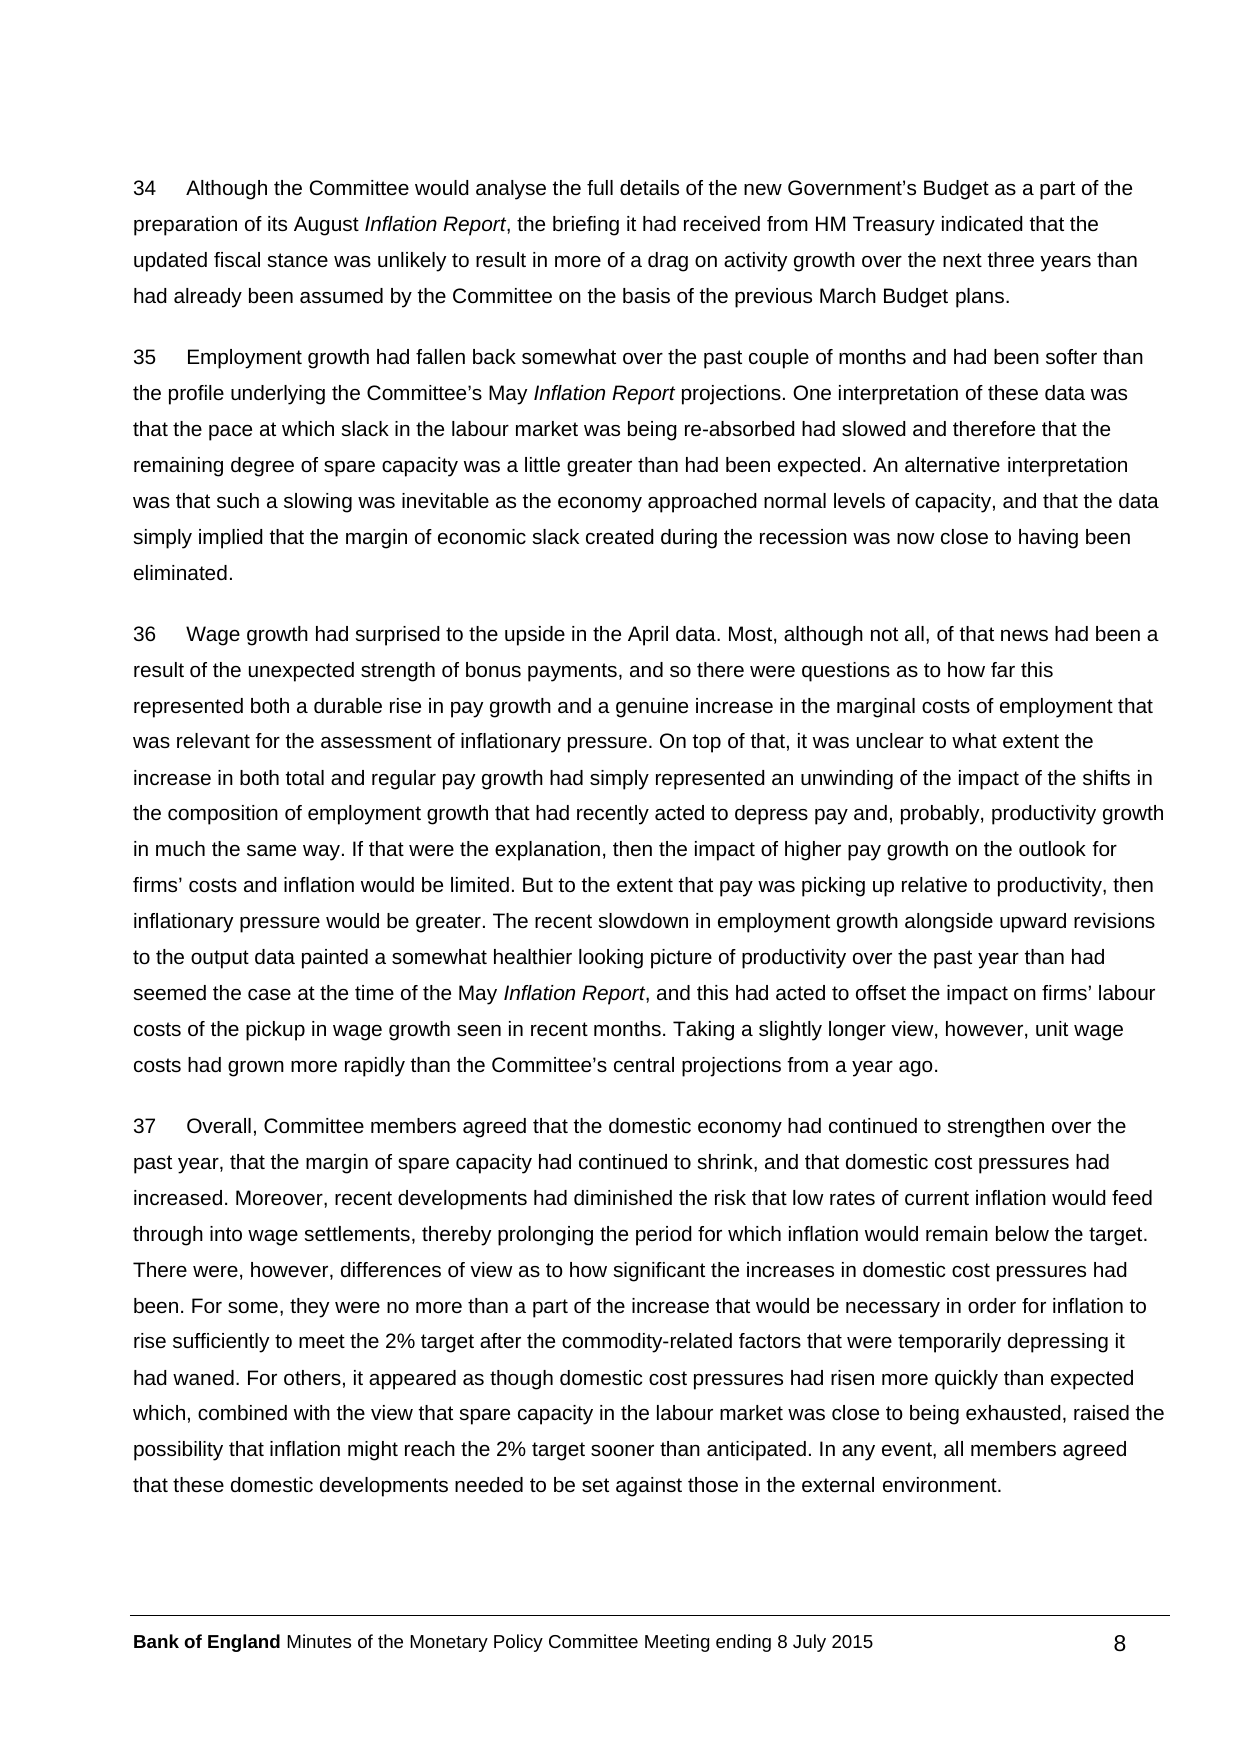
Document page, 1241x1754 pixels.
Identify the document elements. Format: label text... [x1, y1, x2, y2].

text firms’ costs and inflation would be limited. But to the extent that pay was picking up relative to productivity, then inflationary pressure would be greater. The recent slowdown in employment growth alongside upward revisions to the output data painted a somewhat healthier looking picture of productivity over the past year than had seemed the case at the time of the May Inflation Report, and this had acted to offset the impact on firms’ labour costs of the pickup in wage growth seen in recent months. Taking a slightly longer view, however, unit wage costs had grown more rapidly than the Committee’s central projections from a year ago. [133, 873, 1164, 1077]
list Although the Committee would analyse the full details of the new Government’s Budget as a part of the preparation of its August Inflation Report, the briefing it had received from HM Treasury indicated that the updated fiscal stance was unlikely to result in more of a drag on activity growth over the next three years than had already been assumed by the Committee on the basis of the previous March Budget plans. [133, 176, 1139, 308]
list Employment growth had fallen back somewhat over the past couple of months and had been softer than the profile underlying the Committee’s May Inflation Report projections. One interpretation of these data was that the pace at which slack in the labour market was being re-absorbed had slowed and therefore that the remaining degree of spare capacity was a little greater than had been expected. An alternative interpretation [133, 345, 1145, 477]
list Wage growth had surprised to the upside in the April data. Most, although not all, of that news had been a result of the unexpected strength of bonus payments, and so there were questions as to how far this represented both a durable rise in pay growth and a genuine increase in the marginal costs of employment that was relevant for the assessment of inflationary pressure. On top of that, it was unclear to what extent the increase in both total and regular pay growth had simply represented an unwinding of the impact of the shifts in the composition of employment growth that had recently acted to depress pay and, probably, productivity growth in much the same way. If that were the explanation, then the impact of higher pay growth on the outlook for [133, 622, 1166, 861]
list Overall, Committee members agreed that the domestic economy had continued to strengthen over the past year, that the margin of spare capacity had continued to shrink, and that domestic cost pressures had increased. Moreover, recent developments had diminished the risk that low rates of current inflation would feed through into wage settlements, thereby prolonging the period for which inflation would remain below the target. There were, however, differences of view as to how significant the increases in domestic cost pressures had been. For some, they were no more than a part of the increase that would be necessary in order for inflation to rise sufficiently to meet the 2% target after the commodity-related factors that were temporarily depressing it had waned. For others, it appeared as though domestic cost pressures had risen more quickly than expected which, combined with the view that spare capacity in the labour market was close to being exhausted, raised the possibility that inflation might reach the 2% target sooner than anticipated. In any event, all members agreed that these domestic developments needed to be set against those in the external environment. [133, 1114, 1166, 1497]
text was that such a slowing was inevitable as the economy approached normal levels of capacity, and that the data simply implied that the margin of economic slack created during the recession was now close to having been eliminated. [133, 489, 1162, 585]
